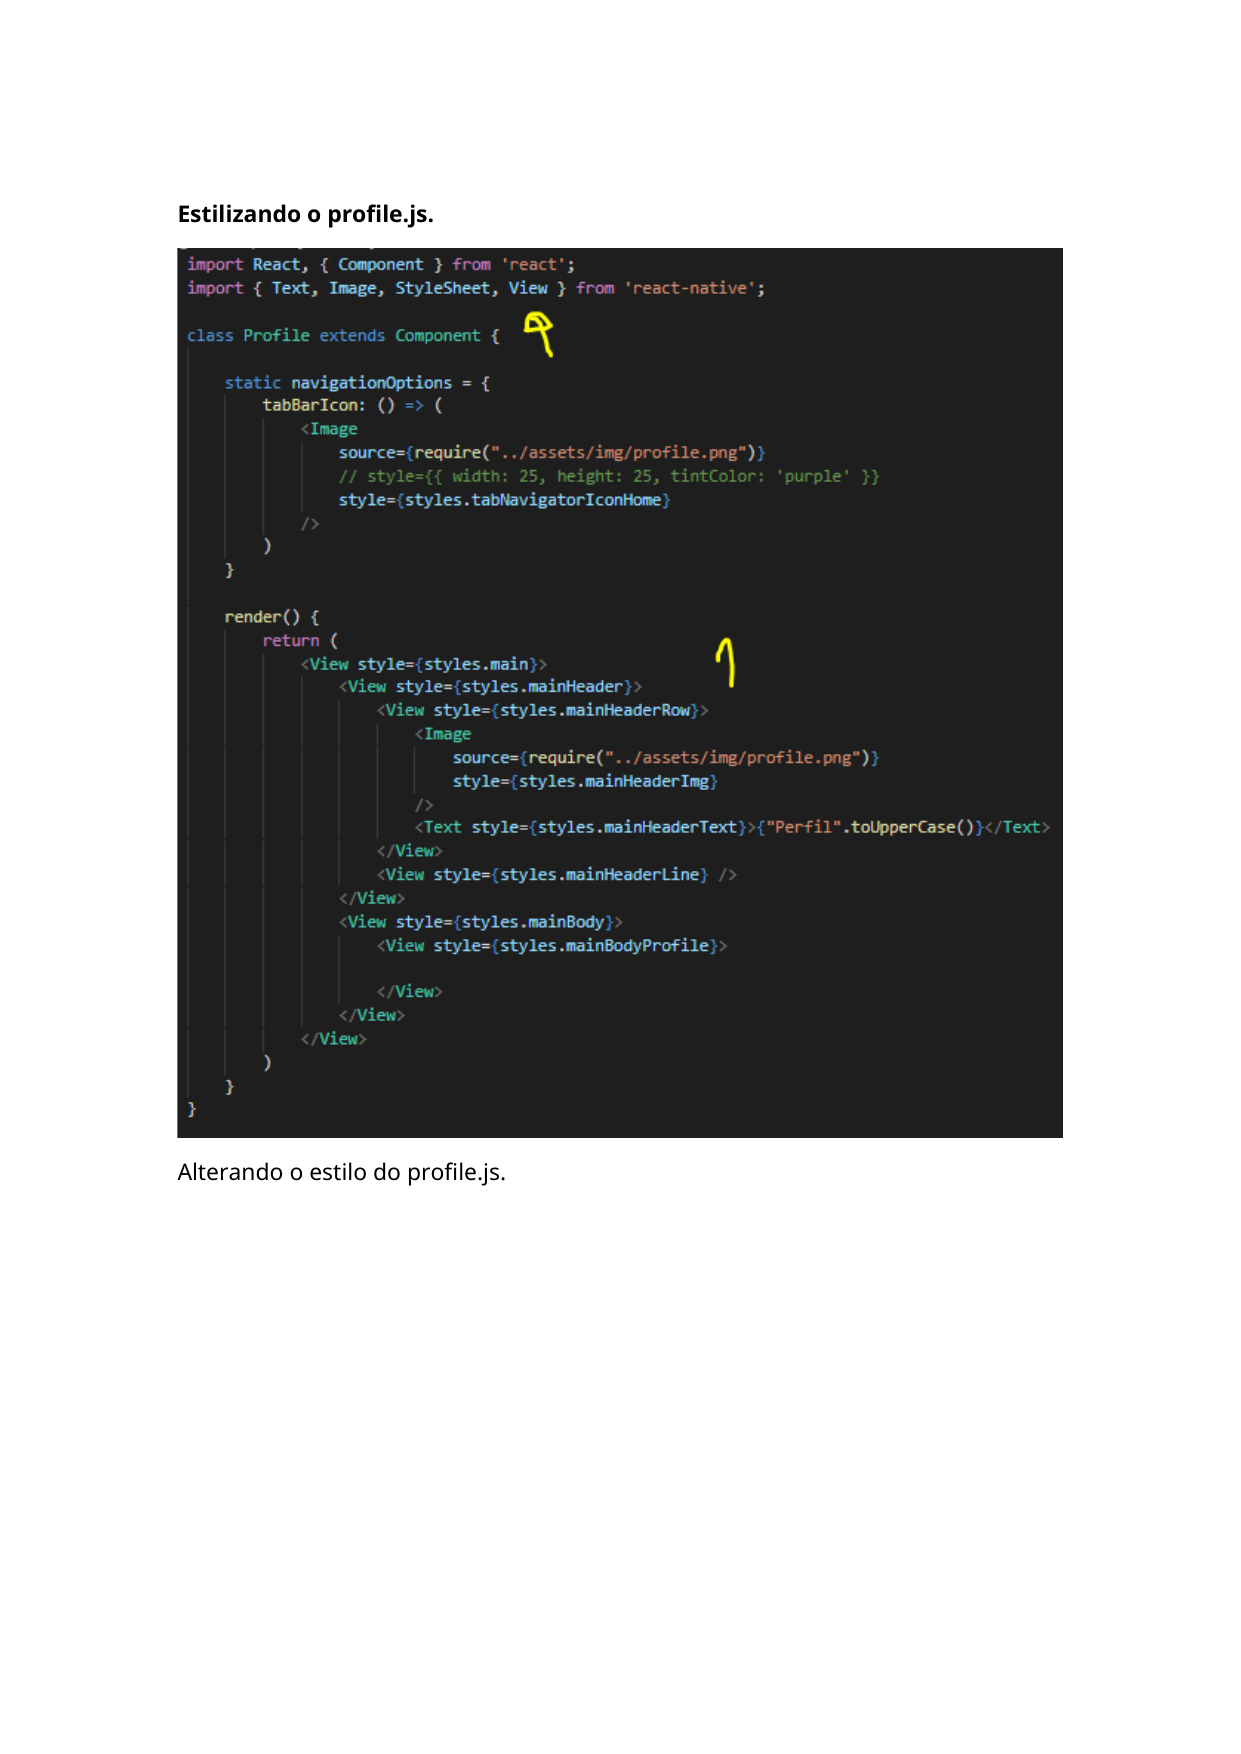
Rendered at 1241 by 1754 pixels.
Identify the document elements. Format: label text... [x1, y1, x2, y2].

text Alterando o estilo do profile.js. [177, 1156, 1063, 1187]
picture [177, 248, 1063, 1138]
text Estilizando o profile.js. [177, 198, 1063, 229]
